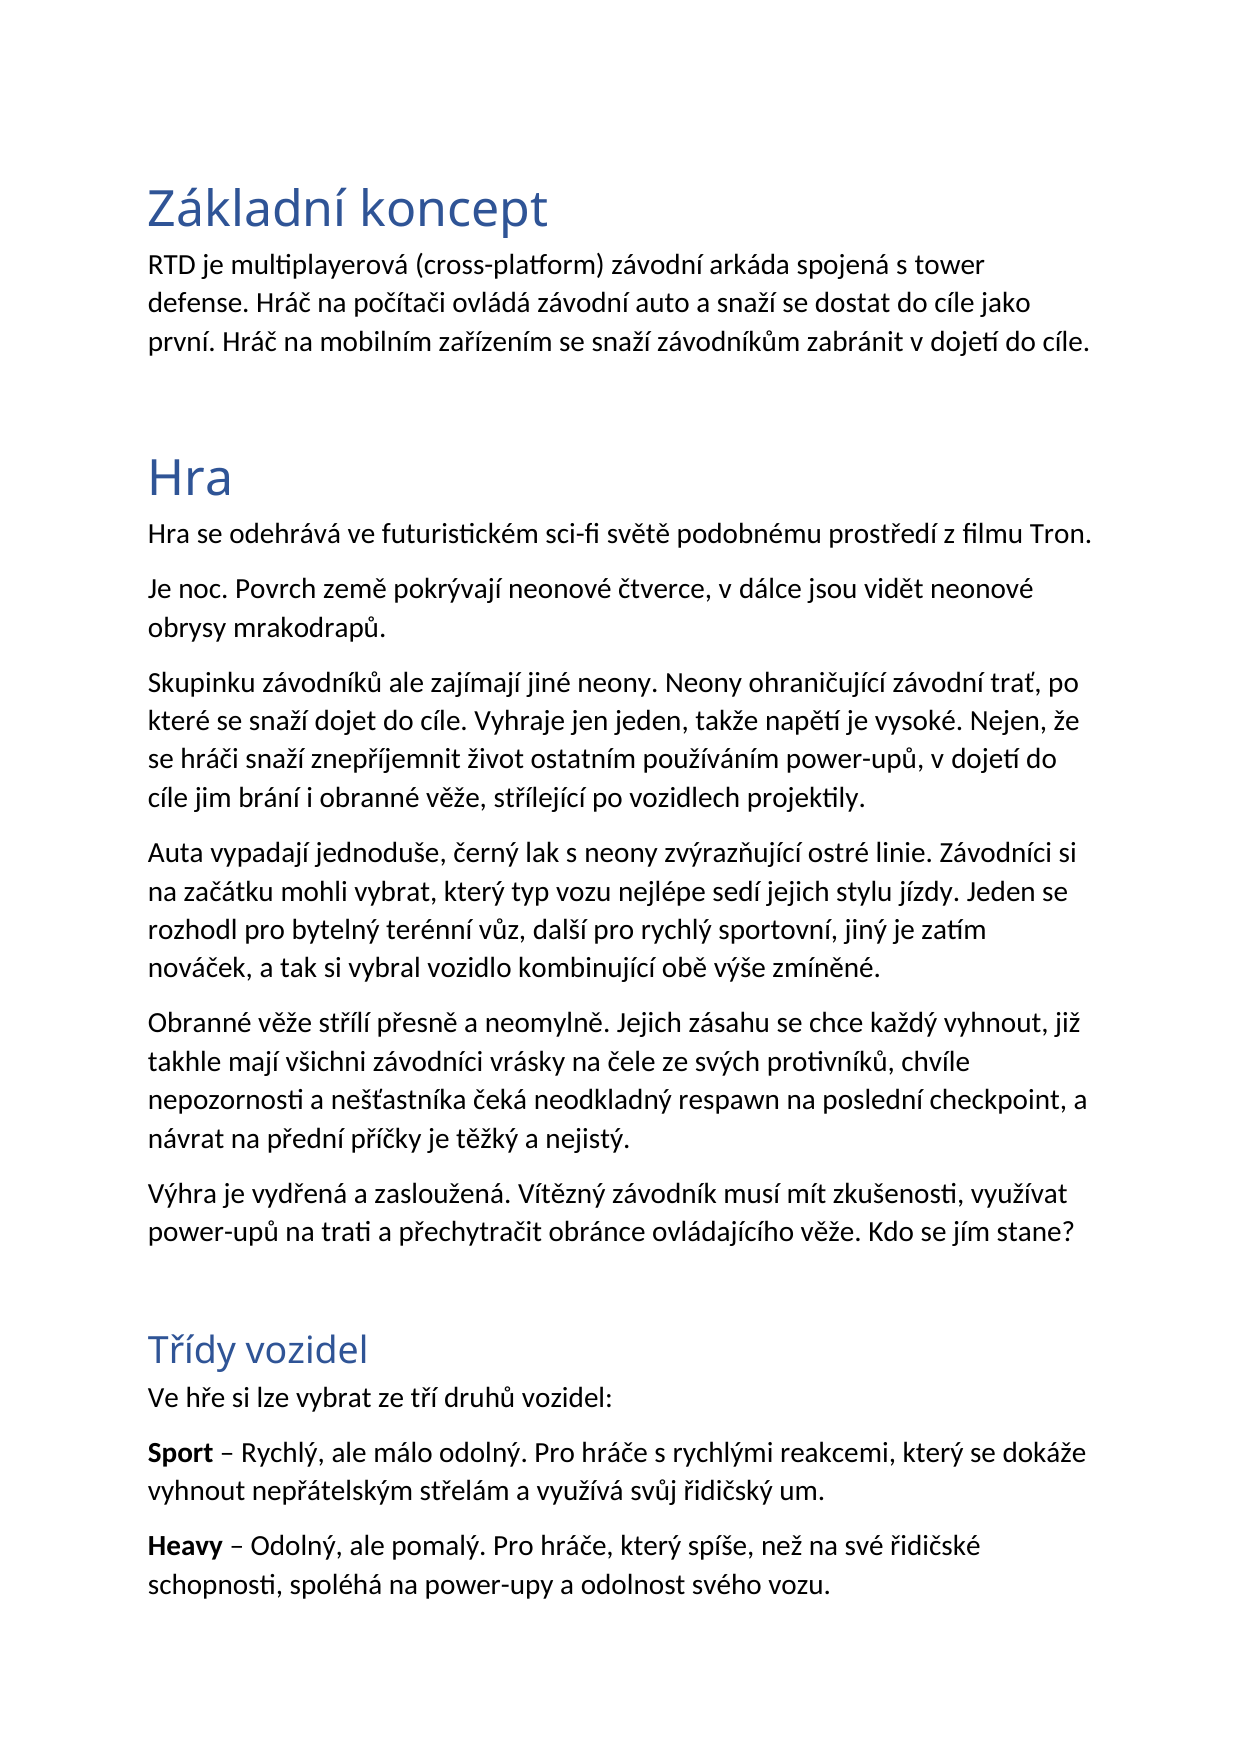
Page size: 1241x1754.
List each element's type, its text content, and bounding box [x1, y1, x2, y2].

text Auta vypadají jednoduše, černý lak s neony zvýrazňující ostré linie. Závodníci si na začátku mohli vybrat, který typ vozu nejlépe sedí jejich stylu jízdy. Jeden se rozhodl pro bytelný terénní vůz, další pro rychlý sportovní, jiný je zatím nováček, a tak si vybral vozidlo kombinující obě výše zmíněné. [148, 834, 1093, 985]
text Skupinku závodníků ale zajímají jiné neony. Neony ohraničující závodní trať, po které se snaží dojet do cíle. Vyhraje jen jeden, takže napětí je vysoké. Nejen, že se hráči snaží znepříjemnit život ostatním používáním power-upů, v dojetí do cíle jim brání i obranné věže, střílející po vozidlech projektily. [148, 664, 1093, 815]
subtitle Základní koncept [148, 173, 1093, 241]
text Heavy – Odolný, ale pomalý. Pro hráče, který spíše, než na své řidičské schopnosti, spoléhá na power-upy a odolnost svého vozu. [148, 1527, 1093, 1601]
text Ve hře si lze vybrat ze tří druhů vozidel: [148, 1379, 1093, 1414]
text Hra se odehrává ve futuristickém sci-fi světě podobnému prostředí z filmu Tron. [148, 515, 1093, 551]
subtitle Hra [148, 442, 1093, 510]
text Obranné věže střílí přesně a neomylně. Jejich zásahu se chce každý vyhnout, již takhle mají všichni závodníci vrásky na čele ze svých protivníků, chvíle nepozornosti a nešťastníka čeká neodkladný respawn na poslední checkpoint, a návrat na přední příčky je těžký a nejistý. [148, 1004, 1093, 1156]
text Sport – Rychlý, ale málo odolný. Pro hráče s rychlými reakcemi, který se dokáže vyhnout nepřátelským střelám a využívá svůj řidičský um. [148, 1434, 1093, 1508]
text Výhra je vydřená a zasloužená. Vítězný závodník musí mít zkušenosti, využívat power-upů na trati a přechytračit obránce ovládajícího věže. Kdo se jím stane? [148, 1175, 1093, 1249]
text RTD je multiplayerová (cross-platform) závodní arkáda spojená s tower defense. Hráč na počítači ovládá závodní auto a snaží se dostat do cíle jako první. Hráč na mobilním zařízením se snaží závodníkům zabránit v dojetí do cíle. [148, 246, 1093, 359]
text Je noc. Povrch země pokrývají neonové čtverce, v dálce jsou vidět neonové obrysy mrakodrapů. [148, 570, 1093, 644]
subtitle Třídy vozidel [148, 1324, 1093, 1375]
